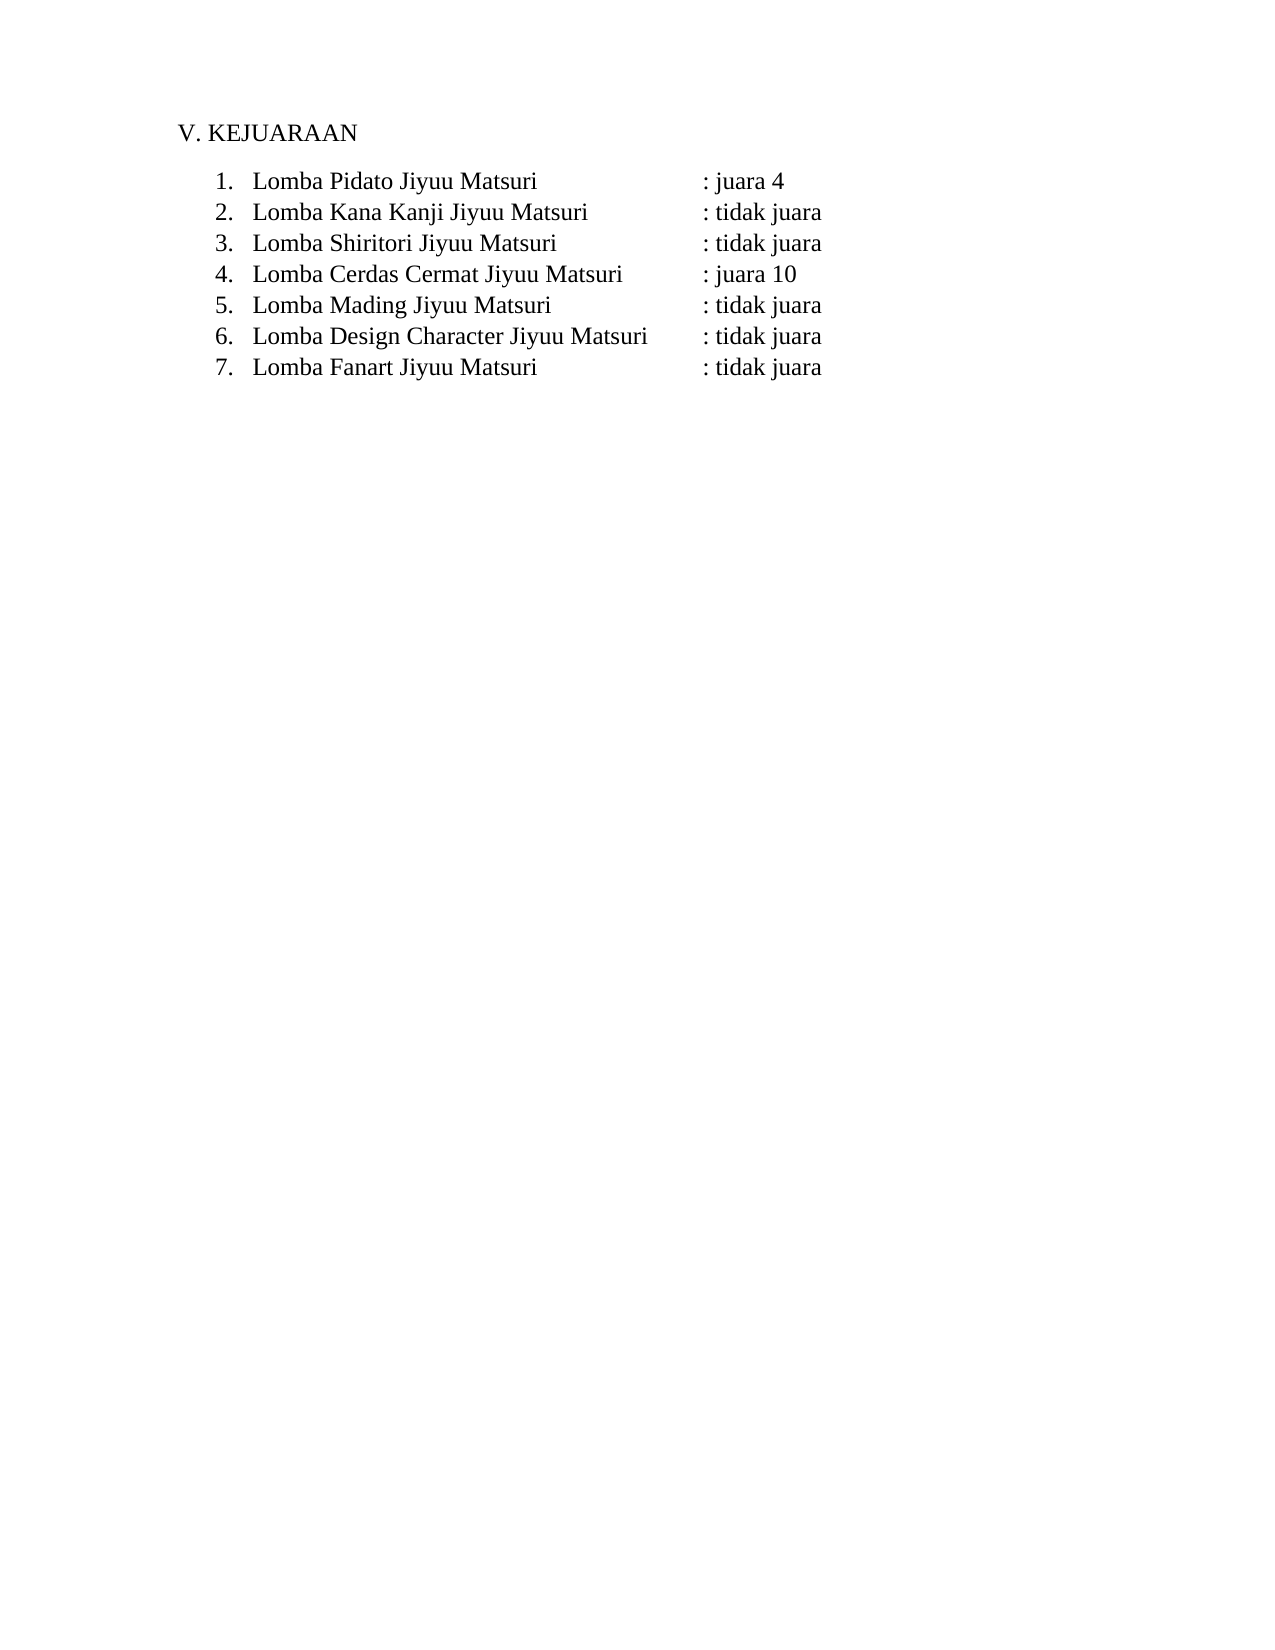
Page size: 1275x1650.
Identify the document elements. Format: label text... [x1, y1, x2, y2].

list Lomba Shiritori Jiyuu Matsuri : tidak juara [215, 228, 1039, 257]
list Lomba Design Character Jiyuu Matsuri : tidak juara [215, 321, 1039, 350]
list Lomba Fanart Jiyuu Matsuri : tidak juara [215, 352, 1039, 381]
list Lomba Mading Jiyuu Matsuri : tidak juara [215, 290, 1039, 319]
list Lomba Pidato Jiyuu Matsuri : juara 4 [215, 166, 1039, 194]
list Lomba Cerdas Cermat Jiyuu Matsuri : juara 10 [215, 259, 1039, 288]
text V. KEJUARAAN [177, 118, 1039, 147]
list Lomba Kana Kanji Jiyuu Matsuri : tidak juara [215, 197, 1039, 226]
